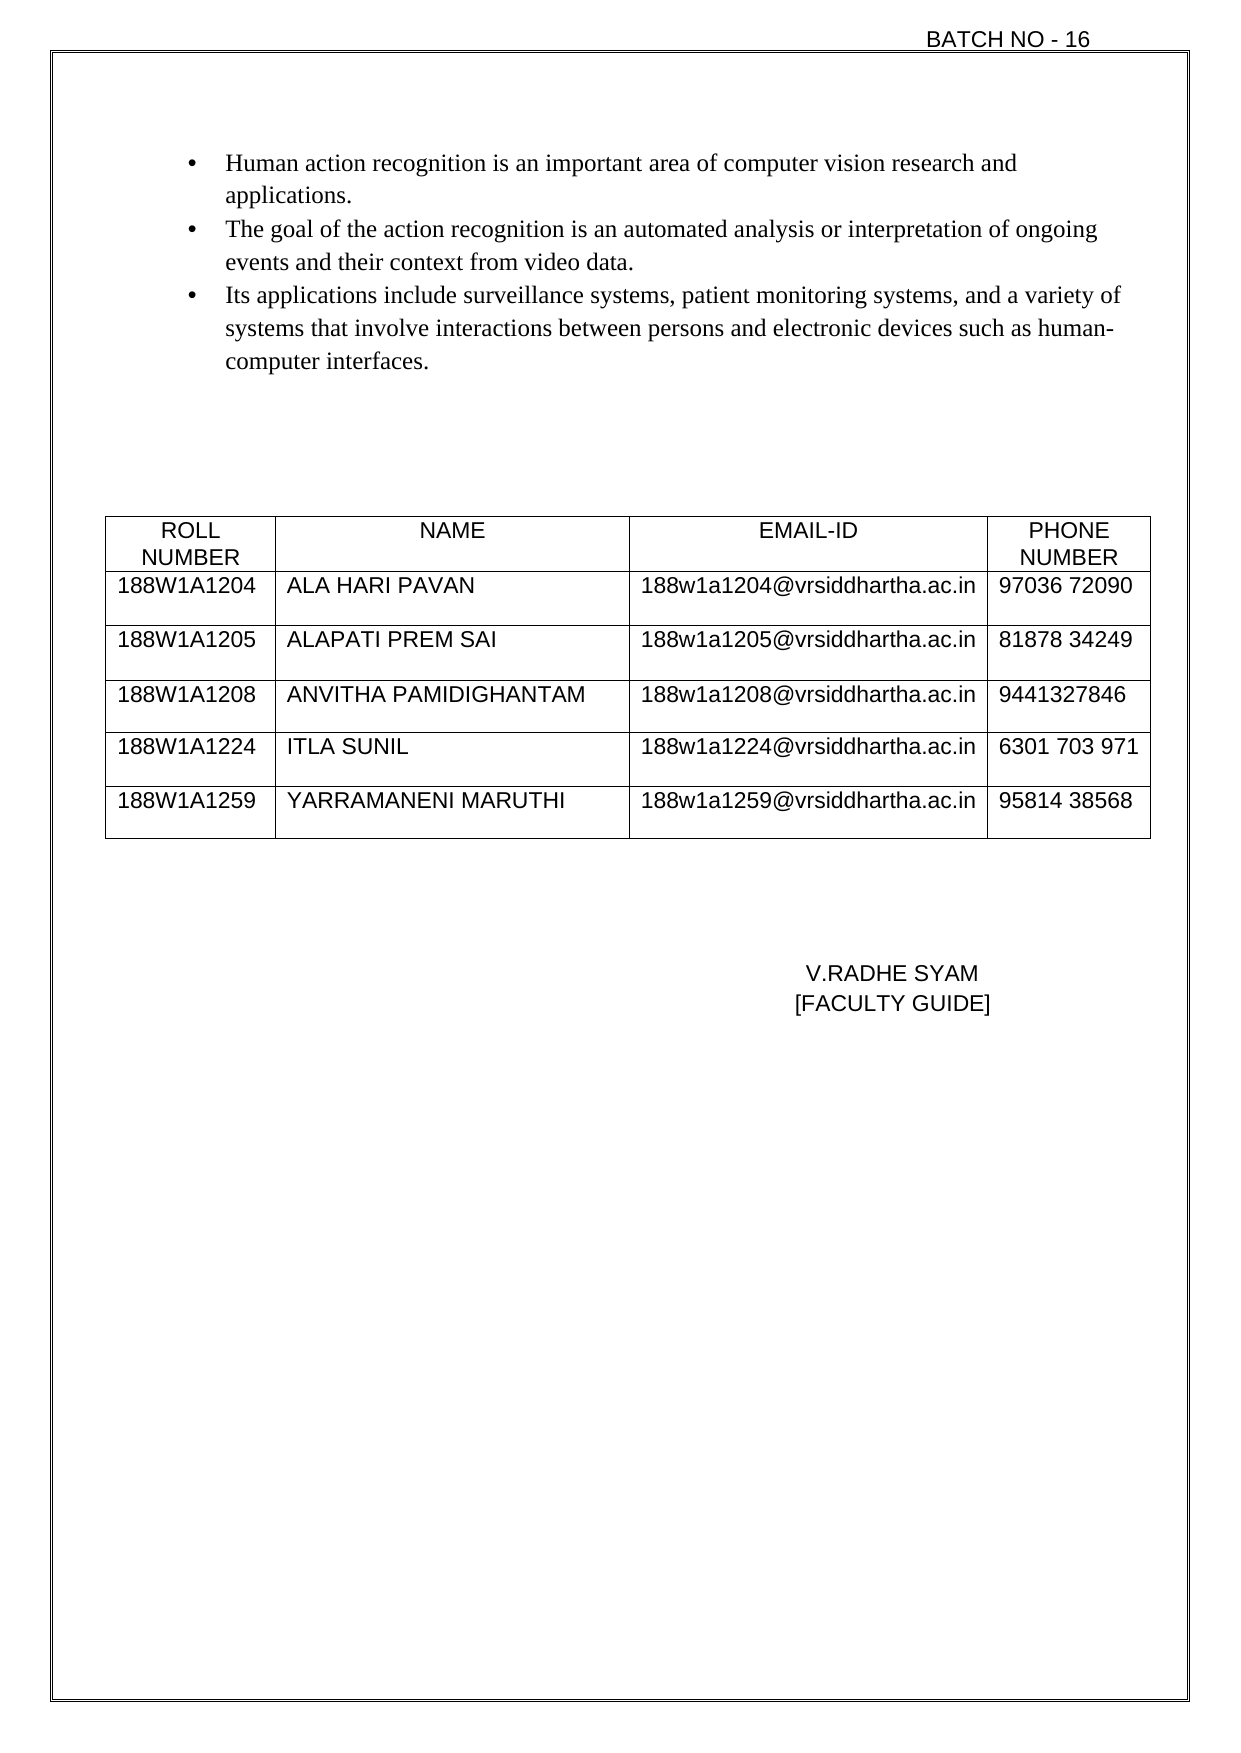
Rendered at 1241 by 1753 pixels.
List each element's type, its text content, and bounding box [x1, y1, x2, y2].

table_cell YARRAMANENI MARUTHI [276, 787, 629, 838]
list The goal of the action recognition is an automated analysis or interpretation of ongoing events and their context from video data. [188, 214, 1122, 276]
table_cell 188W1A1205 [106, 626, 275, 680]
table_cell 95814 38568 [988, 787, 1150, 838]
table_cell ITLA SUNIL [276, 733, 629, 786]
text [FACULTY GUIDE] [150, 990, 1122, 1016]
table_cell ALA HARI PAVAN [276, 572, 629, 625]
table_cell 9441327846 [988, 681, 1150, 732]
table_cell 188w1a1204@vrsiddhartha.ac.in [630, 572, 987, 625]
table_cell 81878 34249 [988, 626, 1150, 680]
table_cell 188W1A1208 [106, 681, 275, 732]
table_cell ANVITHA PAMIDIGHANTAM [276, 681, 629, 732]
table_cell 188W1A1204 [106, 572, 275, 625]
table_header ROLL NUMBER [106, 517, 275, 571]
table_cell ALAPATI PREM SAI [276, 626, 629, 680]
text V.RADHE SYAM [150, 959, 1122, 986]
table_cell 188w1a1208@vrsiddhartha.ac.in [630, 681, 987, 732]
table_cell 188w1a1259@vrsiddhartha.ac.in [630, 787, 987, 838]
table_cell 188w1a1205@vrsiddhartha.ac.in [630, 626, 987, 680]
list Its applications include surveillance systems, patient monitoring systems, and a variety of systems that involve interactions between persons and electronic devices such as human-computer interfaces. [188, 280, 1122, 375]
table_header PHONE NUMBER [988, 517, 1150, 571]
table_cell 6301 703 971 [988, 733, 1150, 786]
table_header NAME [276, 517, 629, 571]
table_cell 97036 72090 [988, 572, 1150, 625]
table_cell 188W1A1224 [106, 733, 275, 786]
table_cell 188w1a1224@vrsiddhartha.ac.in [630, 733, 987, 786]
table_header EMAIL-ID [630, 517, 987, 571]
table_cell 188W1A1259 [106, 787, 275, 838]
list Human action recognition is an important area of computer vision research and applications. [188, 147, 1122, 209]
